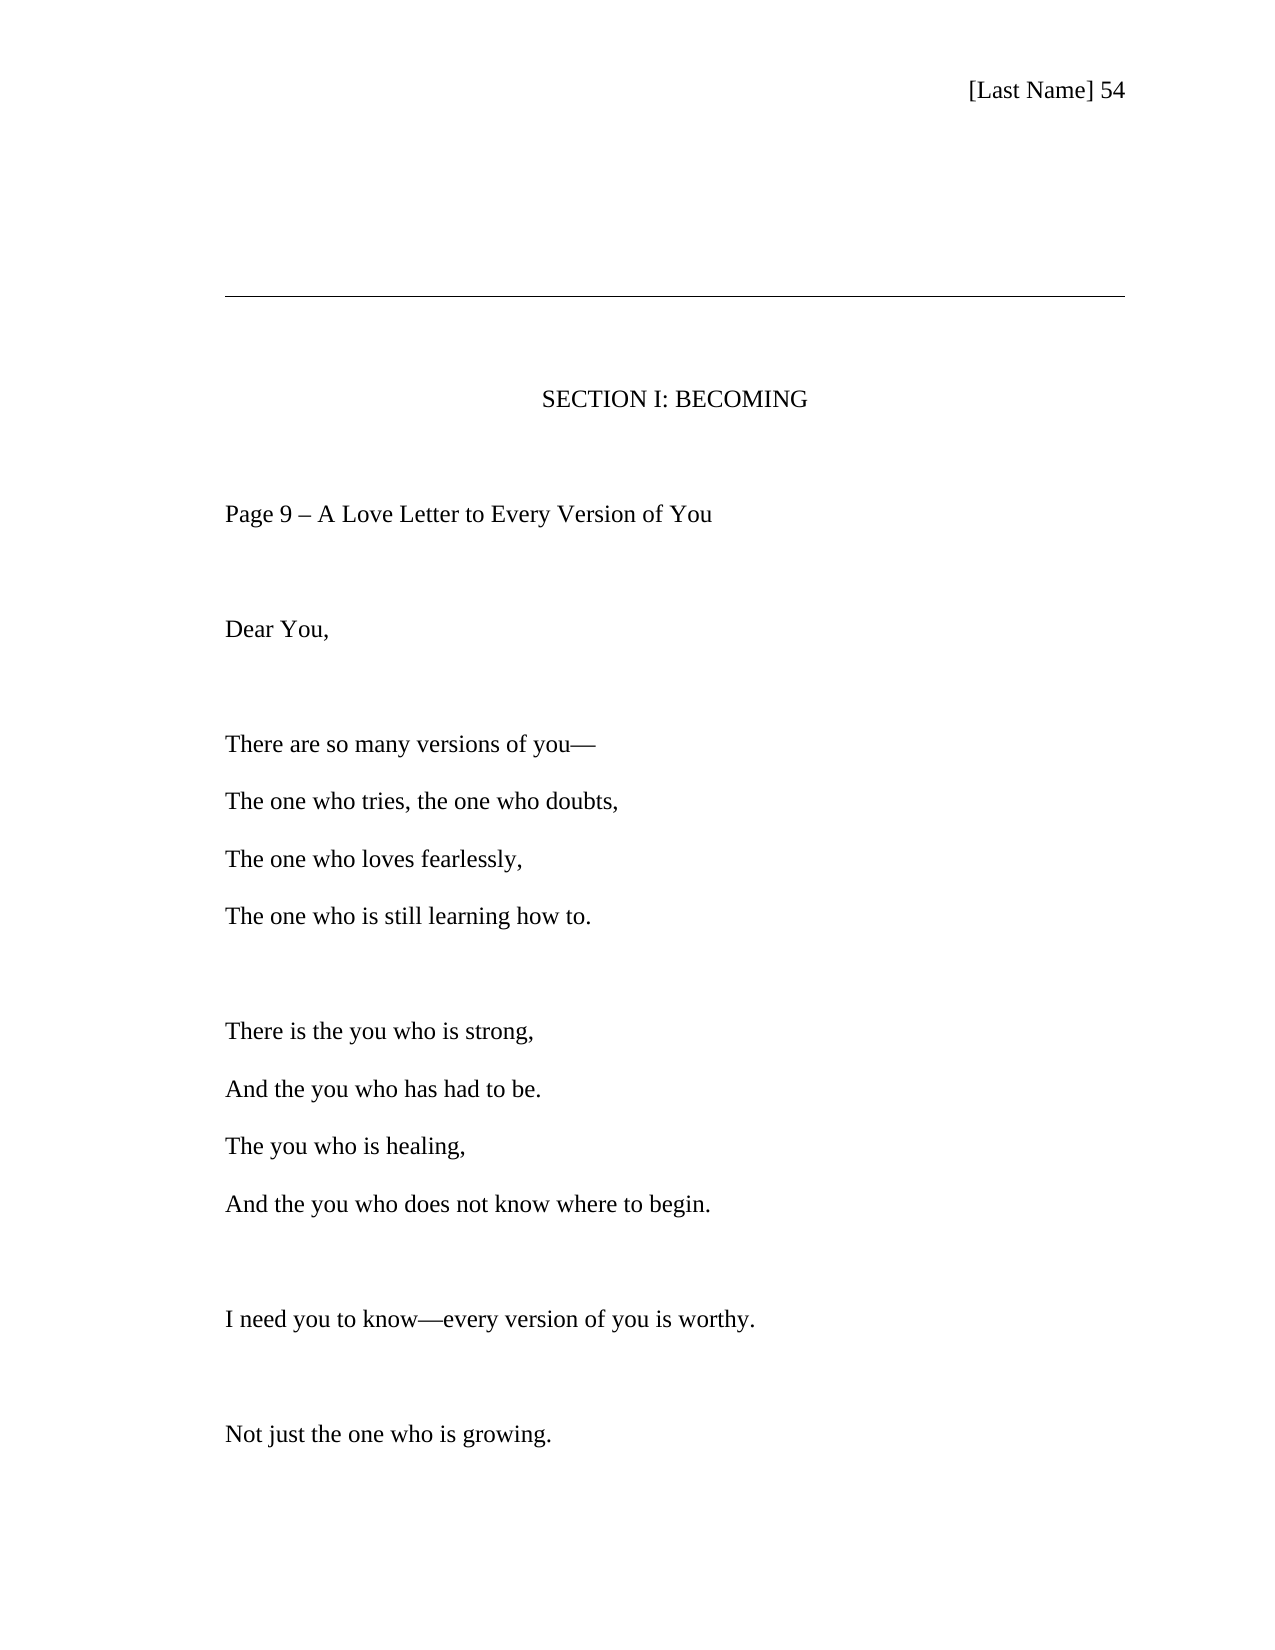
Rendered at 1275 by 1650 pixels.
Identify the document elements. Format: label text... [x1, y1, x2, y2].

text There are so many versions of you— [225, 729, 1125, 757]
text The one who loves fearlessly, [225, 844, 1125, 872]
text I need you to know—every version of you is worthy. [225, 1304, 1125, 1332]
text SECTION I: BECOMING [225, 384, 1125, 412]
text And the you who does not know where to begin. [225, 1189, 1125, 1217]
text Not just the one who is growing. [225, 1419, 1125, 1447]
text And the you who has had to be. [225, 1074, 1125, 1102]
text The you who is healing, [225, 1131, 1125, 1160]
text Dear You, [225, 614, 1125, 642]
text The one who tries, the one who doubts, [225, 786, 1125, 815]
text Page 9 – A Love Letter to Every Version of You [225, 499, 1125, 527]
text The one who is still learning how to. [225, 901, 1125, 930]
text There is the you who is strong, [225, 1016, 1125, 1045]
